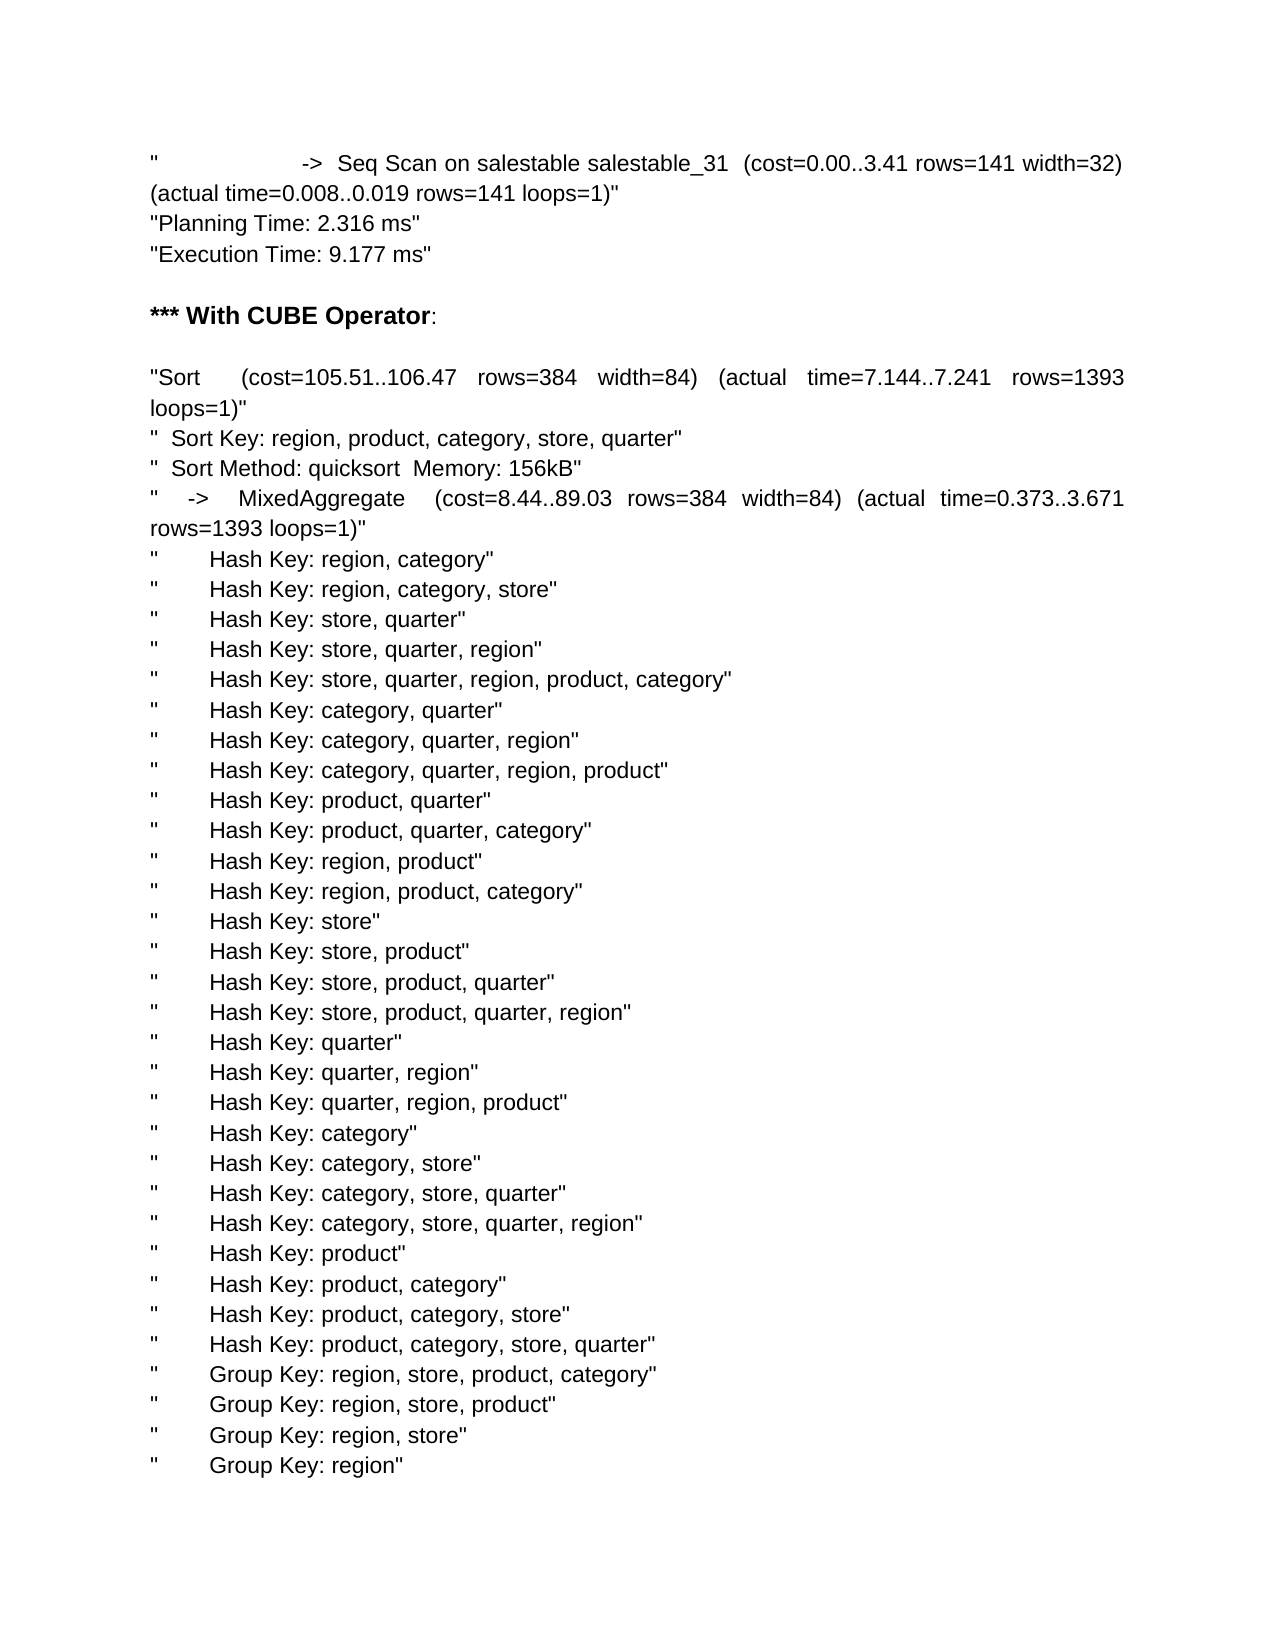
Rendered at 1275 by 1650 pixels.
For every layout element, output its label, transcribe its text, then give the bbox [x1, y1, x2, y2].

text " Sort Method: quicksort Memory: 156kB" [150, 455, 1125, 481]
text " Hash Key: region, category, store" [150, 576, 1125, 602]
text " Hash Key: quarter, region" [150, 1059, 1125, 1085]
text " Hash Key: product, quarter, category" [150, 817, 1125, 844]
text " Group Key: region, store" [150, 1422, 1125, 1448]
text " Hash Key: quarter" [150, 1029, 1125, 1055]
text " Hash Key: product, category, store, quarter" [150, 1331, 1125, 1357]
text " Hash Key: product, quarter" [150, 787, 1125, 813]
text " Group Key: region, store, product" [150, 1391, 1125, 1418]
text " Hash Key: store, quarter, region, product, category" [150, 666, 1125, 693]
text " Hash Key: category, quarter" [150, 697, 1125, 723]
text " Hash Key: product, category" [150, 1271, 1125, 1297]
text "Planning Time: 2.316 ms" [150, 210, 1125, 237]
text " Hash Key: region, product" [150, 848, 1125, 874]
text " Hash Key: category, store, quarter, region" [150, 1210, 1125, 1236]
text " Hash Key: store" [150, 908, 1125, 934]
text "Execution Time: 9.177 ms" [150, 241, 1125, 267]
text " Hash Key: category, quarter, region" [150, 727, 1125, 753]
text " -> Seq Scan on salestable salestable_31 (cost=0.00..3.41 rows=141 width=32) (actual time=0.008..0.019 rows=141 loops=1)" [150, 150, 1125, 207]
text " Hash Key: store, quarter, region" [150, 636, 1125, 662]
text " Hash Key: region, category" [150, 546, 1125, 572]
text " Group Key: region" [150, 1452, 1125, 1478]
text " Sort Key: region, product, category, store, quarter" [150, 425, 1125, 451]
text " Hash Key: category, store" [150, 1150, 1125, 1176]
text " Hash Key: store, product" [150, 938, 1125, 964]
text " Hash Key: product, category, store" [150, 1301, 1125, 1327]
text "Sort (cost=105.51..106.47 rows=384 width=84) (actual time=7.144..7.241 rows=1393 loops=1)" [150, 364, 1125, 421]
text " Hash Key: store, product, quarter" [150, 968, 1125, 995]
text " Hash Key: store, product, quarter, region" [150, 999, 1125, 1025]
text *** With CUBE Operator: [150, 301, 1125, 330]
text " -> MixedAggregate (cost=8.44..89.03 rows=384 width=84) (actual time=0.373..3.671 rows=1393 loops=1)" [150, 485, 1125, 542]
text " Group Key: region, store, product, category" [150, 1361, 1125, 1387]
text " Hash Key: product" [150, 1240, 1125, 1267]
text " Hash Key: category" [150, 1119, 1125, 1146]
text " Hash Key: category, store, quarter" [150, 1180, 1125, 1206]
text " Hash Key: quarter, region, product" [150, 1089, 1125, 1116]
text " Hash Key: region, product, category" [150, 878, 1125, 904]
text " Hash Key: store, quarter" [150, 606, 1125, 632]
text " Hash Key: category, quarter, region, product" [150, 757, 1125, 783]
